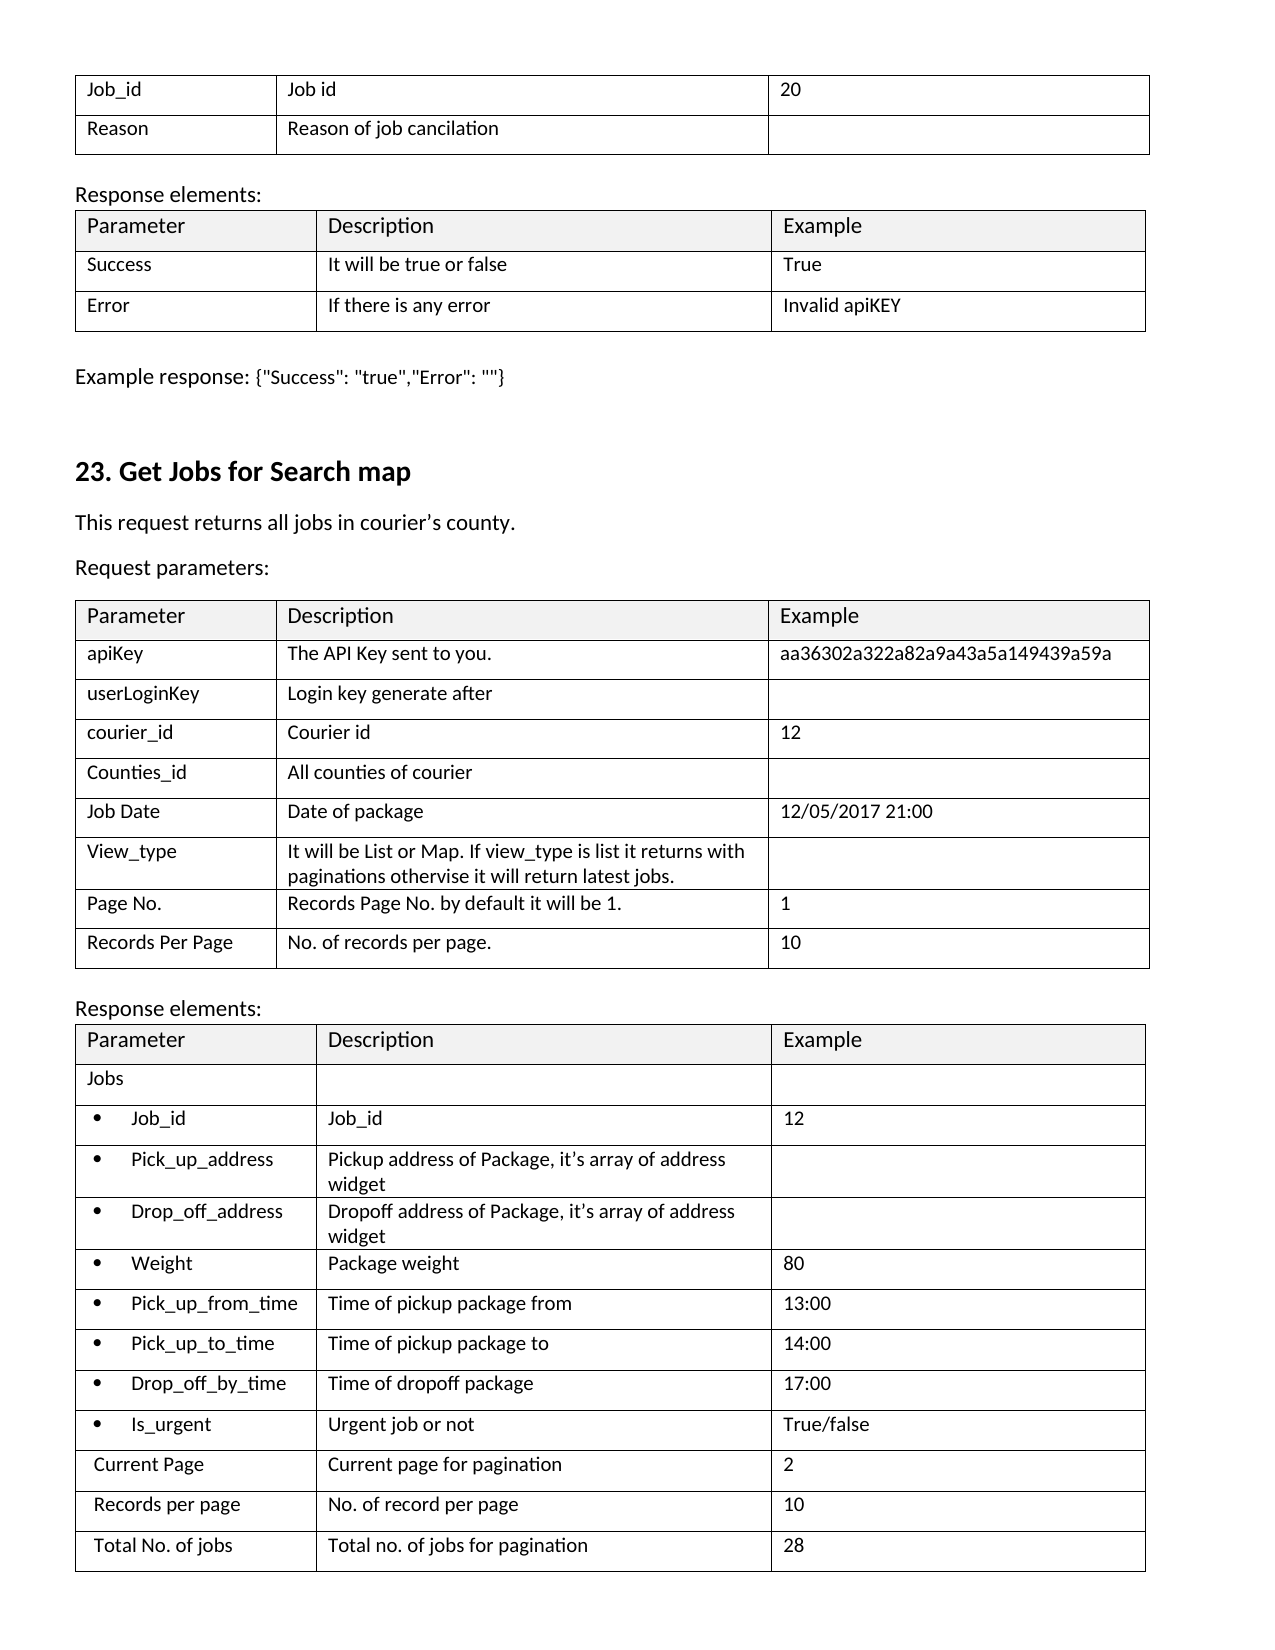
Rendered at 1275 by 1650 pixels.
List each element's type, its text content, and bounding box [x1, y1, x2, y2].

table_cell Weight [76, 1250, 316, 1289]
table_header Example [772, 211, 1145, 251]
table_cell apiKey [76, 641, 276, 679]
table_cell Job_id [76, 76, 276, 114]
table_cell The API Key sent to you. [277, 641, 768, 679]
table_cell 20 [769, 76, 1149, 114]
table_cell Pickup address of Package, it’s array of address widget [317, 1146, 771, 1197]
table_cell It will be true or false [317, 252, 771, 291]
table_cell Time of pickup package from [317, 1290, 771, 1329]
table_cell 17:00 [772, 1371, 1145, 1410]
table_cell 10 [772, 1492, 1145, 1531]
table_cell Pick_up_from_time [76, 1290, 316, 1329]
table_cell Date of package [277, 799, 768, 837]
table_header Description [317, 1025, 771, 1064]
table_cell True/false [772, 1411, 1145, 1450]
table_cell Courier id [277, 720, 768, 758]
table_cell If there is any error [317, 292, 771, 331]
table_cell Jobs [76, 1065, 316, 1104]
table_cell Job_id [76, 1106, 316, 1145]
table_cell userLoginKey [76, 680, 276, 718]
table_cell Records Per Page [76, 929, 276, 968]
table_cell Total No. of jobs [76, 1532, 316, 1571]
table_cell Job Date [76, 799, 276, 837]
table_cell 28 [772, 1532, 1145, 1571]
table_cell Job id [277, 76, 768, 114]
table_cell Time of pickup package to [317, 1330, 771, 1369]
table_cell [769, 116, 1149, 154]
table_cell Is_urgent [76, 1411, 316, 1450]
table_cell Drop_off_by_time [76, 1371, 316, 1410]
table_header Description [317, 211, 771, 251]
table_cell Dropoff address of Package, it’s array of address widget [317, 1198, 771, 1249]
text Example response: {"Success": "true","Error": ""} [75, 332, 1200, 390]
table_cell Package weight [317, 1250, 771, 1289]
table_cell [772, 1198, 1145, 1249]
table_cell 2 [772, 1451, 1145, 1491]
text Request parameters: [75, 553, 1200, 581]
text 23. Get Jobs for Search map [75, 453, 1200, 489]
table_cell True [772, 252, 1145, 291]
table_cell 12 [772, 1106, 1145, 1145]
text Response elements: [75, 994, 1200, 1022]
table_cell Reason [76, 116, 276, 154]
table_cell View_type [76, 838, 276, 889]
table_cell It will be List or Map. If view_type is list it returns with paginations othervise it will return latest jobs. [277, 838, 768, 889]
table_cell Current page for pagination [317, 1451, 771, 1491]
table_cell Current Page [76, 1451, 316, 1491]
table_cell 14:00 [772, 1330, 1145, 1369]
table_cell Pick_up_address [76, 1146, 316, 1197]
table_cell No. of records per page. [277, 929, 768, 968]
table_cell Success [76, 252, 316, 291]
table_cell All counties of courier [277, 759, 768, 797]
table_cell [772, 1065, 1145, 1104]
table_cell Records per page [76, 1492, 316, 1531]
table_cell [769, 680, 1149, 718]
table_header Description [277, 601, 768, 639]
table_cell 12/05/2017 21:00 [769, 799, 1149, 837]
table_cell No. of record per page [317, 1492, 771, 1531]
table_cell [317, 1065, 771, 1104]
table_cell Page No. [76, 890, 276, 928]
table_cell Invalid apiKEY [772, 292, 1145, 331]
table_cell 10 [769, 929, 1149, 968]
table_cell Reason of job cancilation [277, 116, 768, 154]
table_header Example [769, 601, 1149, 639]
text Response elements: [75, 180, 1200, 208]
table_cell Pick_up_to_time [76, 1330, 316, 1369]
table_cell 1 [769, 890, 1149, 928]
table_cell Total no. of jobs for pagination [317, 1532, 771, 1571]
table_cell Job_id [317, 1106, 771, 1145]
table_cell courier_id [76, 720, 276, 758]
table_cell Records Page No. by default it will be 1. [277, 890, 768, 928]
table_header Parameter [76, 1025, 316, 1064]
table_cell [769, 759, 1149, 797]
table_header Parameter [76, 601, 276, 639]
table_header Example [772, 1025, 1145, 1064]
table_header Parameter [76, 211, 316, 251]
table_cell Login key generate after [277, 680, 768, 718]
table_cell 13:00 [772, 1290, 1145, 1329]
table_cell [769, 838, 1149, 889]
text This request returns all jobs in courier’s county. [75, 508, 1200, 536]
table_cell Time of dropoff package [317, 1371, 771, 1410]
table_cell Urgent job or not [317, 1411, 771, 1450]
table_cell 80 [772, 1250, 1145, 1289]
table_cell 12 [769, 720, 1149, 758]
table_cell Error [76, 292, 316, 331]
table_cell [772, 1146, 1145, 1197]
table_cell aa36302a322a82a9a43a5a149439a59a [769, 641, 1149, 679]
table_cell Counties_id [76, 759, 276, 797]
table_cell Drop_off_address [76, 1198, 316, 1249]
